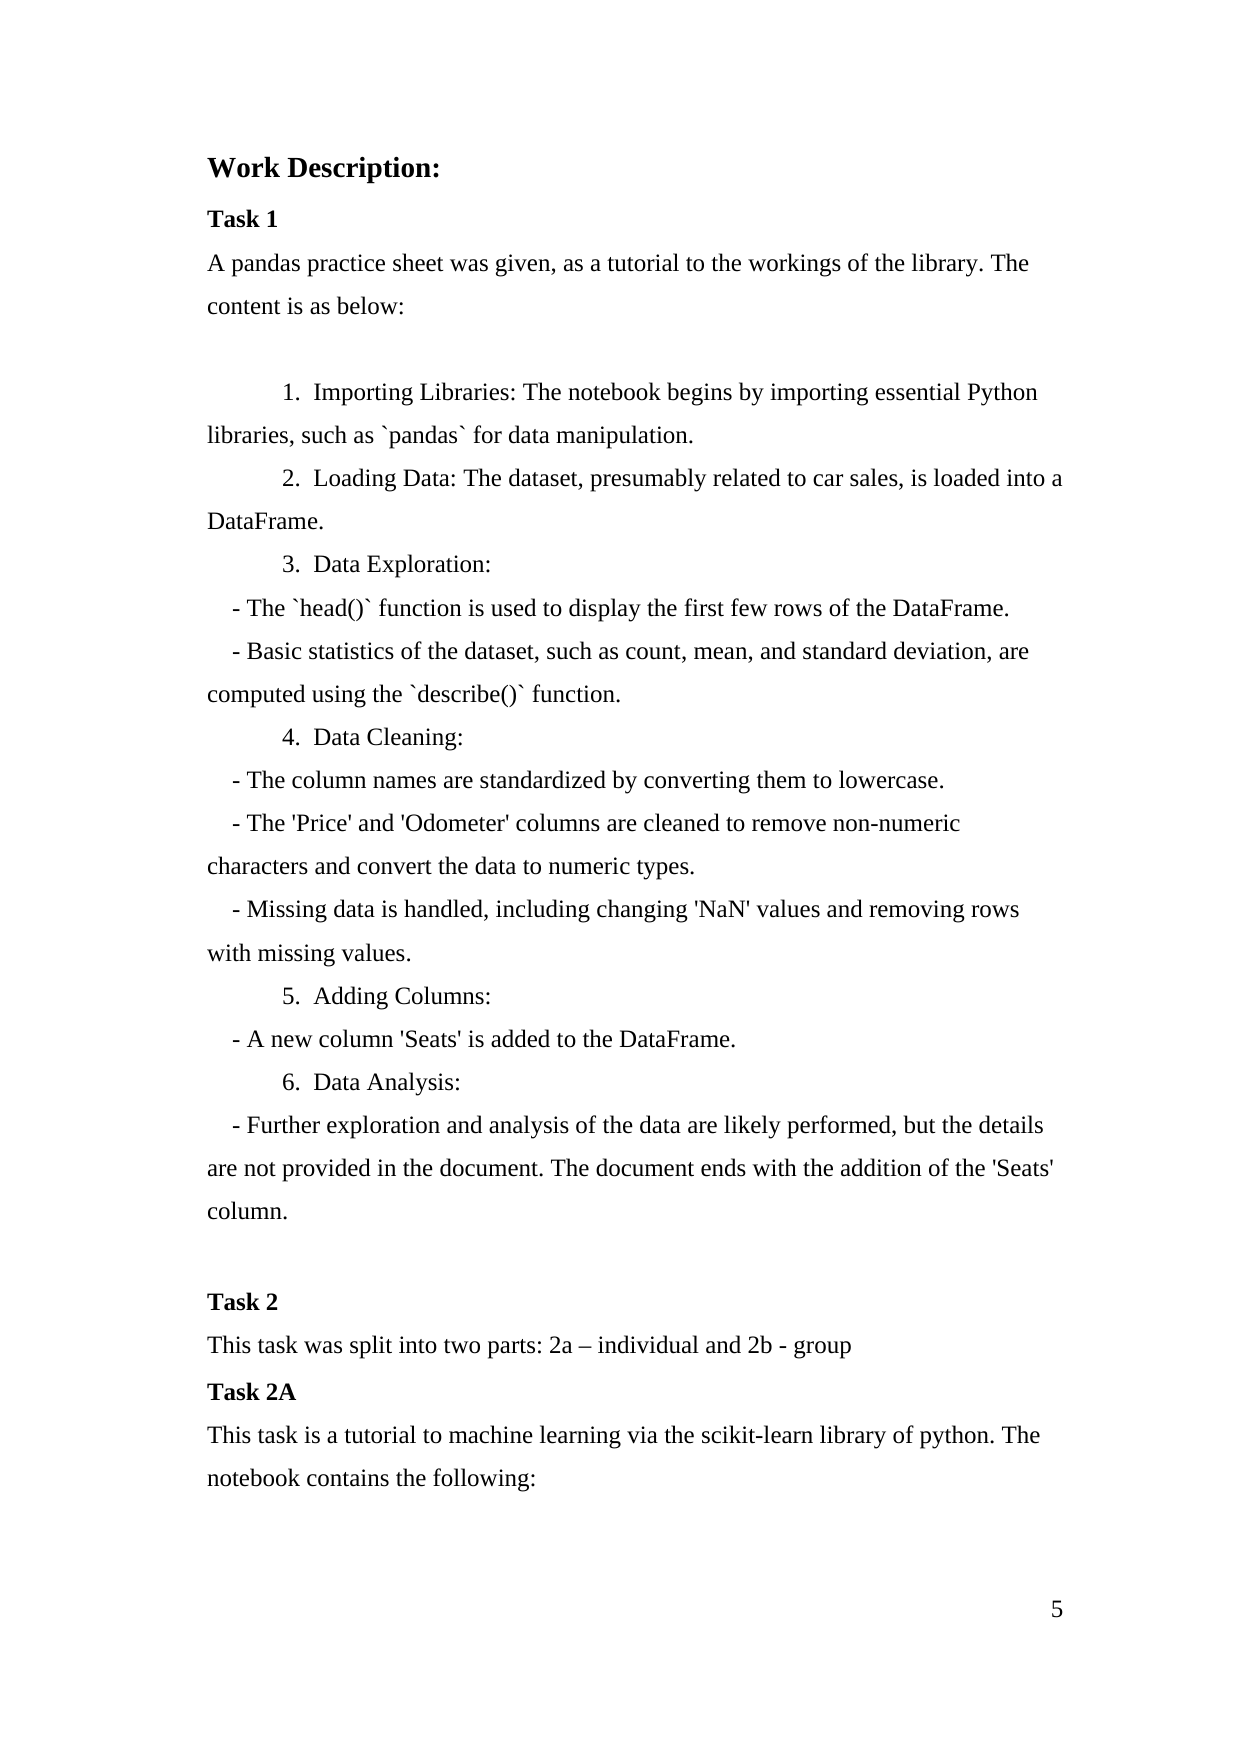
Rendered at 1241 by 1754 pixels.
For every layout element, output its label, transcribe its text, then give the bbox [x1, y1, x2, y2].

subtitle Work Description: [207, 150, 1063, 183]
text A pandas practice sheet was given, as a tutorial to the workings of the library. The content is as below: [207, 248, 1063, 319]
text - The column names are standardized by converting them to lowercase. [207, 765, 1063, 794]
subtitle Task 1 [207, 204, 1063, 233]
text - A new column 'Seats' is added to the DataFrame. [207, 1024, 1063, 1053]
text 5. Adding Columns: [207, 981, 1063, 1009]
text 1. Importing Libraries: The notebook begins by importing essential Python libraries, such as `pandas` for data manipulation. [207, 377, 1063, 449]
text - The 'Price' and 'Odometer' columns are cleaned to remove non-numeric characters and convert the data to numeric types. [207, 808, 1063, 880]
text - Further exploration and analysis of the data are likely performed, but the details are not provided in the document. The document ends with the addition of the 'Seats' column. [207, 1110, 1063, 1225]
text 6. Data Analysis: [207, 1067, 1063, 1096]
subtitle Task 2A [207, 1377, 1063, 1406]
subtitle Task 2 [207, 1287, 1063, 1316]
text - The `head()` function is used to display the first few rows of the DataFrame. [207, 593, 1063, 621]
text 2. Loading Data: The dataset, presumably related to car sales, is loaded into a DataFrame. [207, 463, 1063, 535]
text This task is a tutorial to machine learning via the scikit-learn library of python. The notebook contains the following: [207, 1420, 1063, 1492]
text - Basic statistics of the dataset, such as count, mean, and standard deviation, are computed using the `describe()` function. [207, 636, 1063, 708]
text This task was split into two parts: 2a – individual and 2b - group [207, 1330, 1063, 1359]
text 3. Data Exploration: [207, 549, 1063, 578]
text 4. Data Cleaning: [207, 722, 1063, 751]
text - Missing data is handled, including changing 'NaN' values and removing rows with missing values. [207, 894, 1063, 966]
